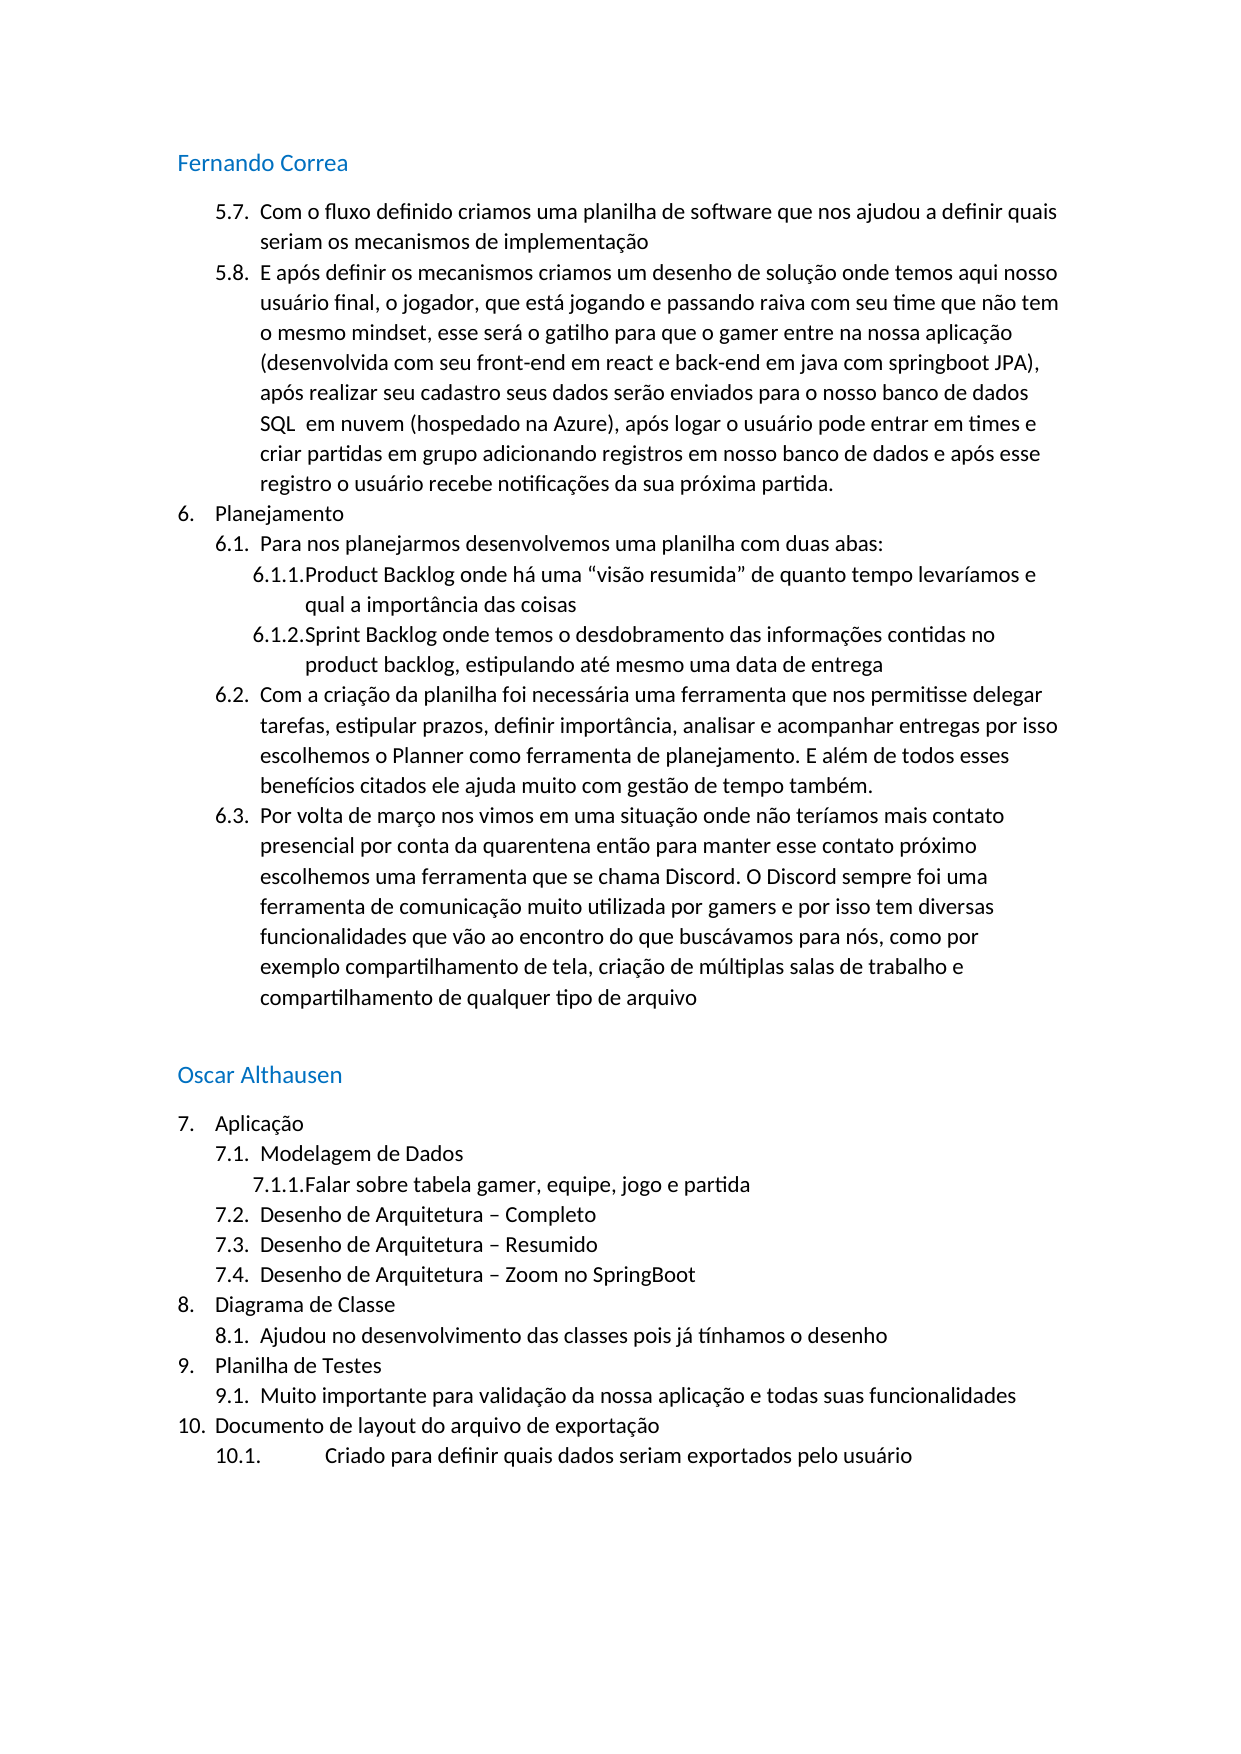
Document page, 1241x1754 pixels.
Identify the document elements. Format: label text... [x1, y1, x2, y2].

list Diagrama de Classe [177, 1291, 1063, 1318]
list E após definir os mecanismos criamos um desenho de solução onde temos aqui nosso usuário final, o jogador, que está jogando e passando raiva com seu time que não tem o mesmo mindset, esse será o gatilho para que o gamer entre na nossa aplicação (desenvolvida com seu front-end em react e back-end em java com springboot JPA), após realizar seu cadastro seus dados serão enviados para o nosso banco de dados SQL em nuvem (hospedado na Azure), após logar o usuário pode entrar em times e criar partidas em grupo adicionando registros em nosso banco de dados e após esse registro o usuário recebe notificações da sua próxima partida. [215, 258, 1063, 497]
list Product Backlog onde há uma “visão resumida” de quanto tempo levaríamos e qual a importância das coisas [252, 560, 1063, 618]
list Desenho de Arquitetura – Resumido [215, 1230, 1063, 1258]
list Por volta de março nos vimos em uma situação onde não teríamos mais contato presencial por conta da quarentena então para manter esse contato próximo escolhemos uma ferramenta que se chama Discord. O Discord sempre foi uma ferramenta de comunicação muito utilizada por gamers e por isso tem diversas funcionalidades que vão ao encontro do que buscávamos para nós, como por exemplo compartilhamento de tela, criação de múltiplas salas de trabalho e compartilhamento de qualquer tipo de arquivo [215, 801, 1063, 1011]
list Com o fluxo definido criamos uma planilha de software que nos ajudou a definir quais seriam os mecanismos de implementação [215, 197, 1063, 255]
text Fernando Correa [177, 148, 1063, 178]
list Desenho de Arquitetura – Completo [215, 1200, 1063, 1228]
list Para nos planejarmos desenvolvemos uma planilha com duas abas: [215, 529, 1063, 557]
list Muito importante para validação da nossa aplicação e todas suas funcionalidades [215, 1381, 1063, 1409]
list Com a criação da planilha foi necessária uma ferramenta que nos permitisse delegar tarefas, estipular prazos, definir importância, analisar e acompanhar entregas por isso escolhemos o Planner como ferramenta de planejamento. E além de todos esses benefícios citados ele ajuda muito com gestão de tempo também. [215, 681, 1063, 799]
list Modelagem de Dados [215, 1139, 1063, 1167]
list Documento de layout do arquivo de exportação [177, 1411, 1063, 1439]
list Criado para definir quais dados seriam exportados pelo usuário [215, 1442, 1063, 1469]
list Planejamento [177, 499, 1063, 527]
list Planilha de Testes [177, 1351, 1063, 1379]
list Aplicação [177, 1109, 1063, 1137]
list Ajudou no desenvolvimento das classes pois já tínhamos o desenho [215, 1321, 1063, 1349]
list Desenho de Arquitetura – Zoom no SpringBoot [215, 1260, 1063, 1288]
list Falar sobre tabela gamer, equipe, jogo e partida [252, 1170, 1063, 1198]
text Oscar Althausen [177, 1060, 1063, 1090]
list Sprint Backlog onde temos o desdobramento das informações contidas no product backlog, estipulando até mesmo uma data de entrega [252, 620, 1063, 678]
